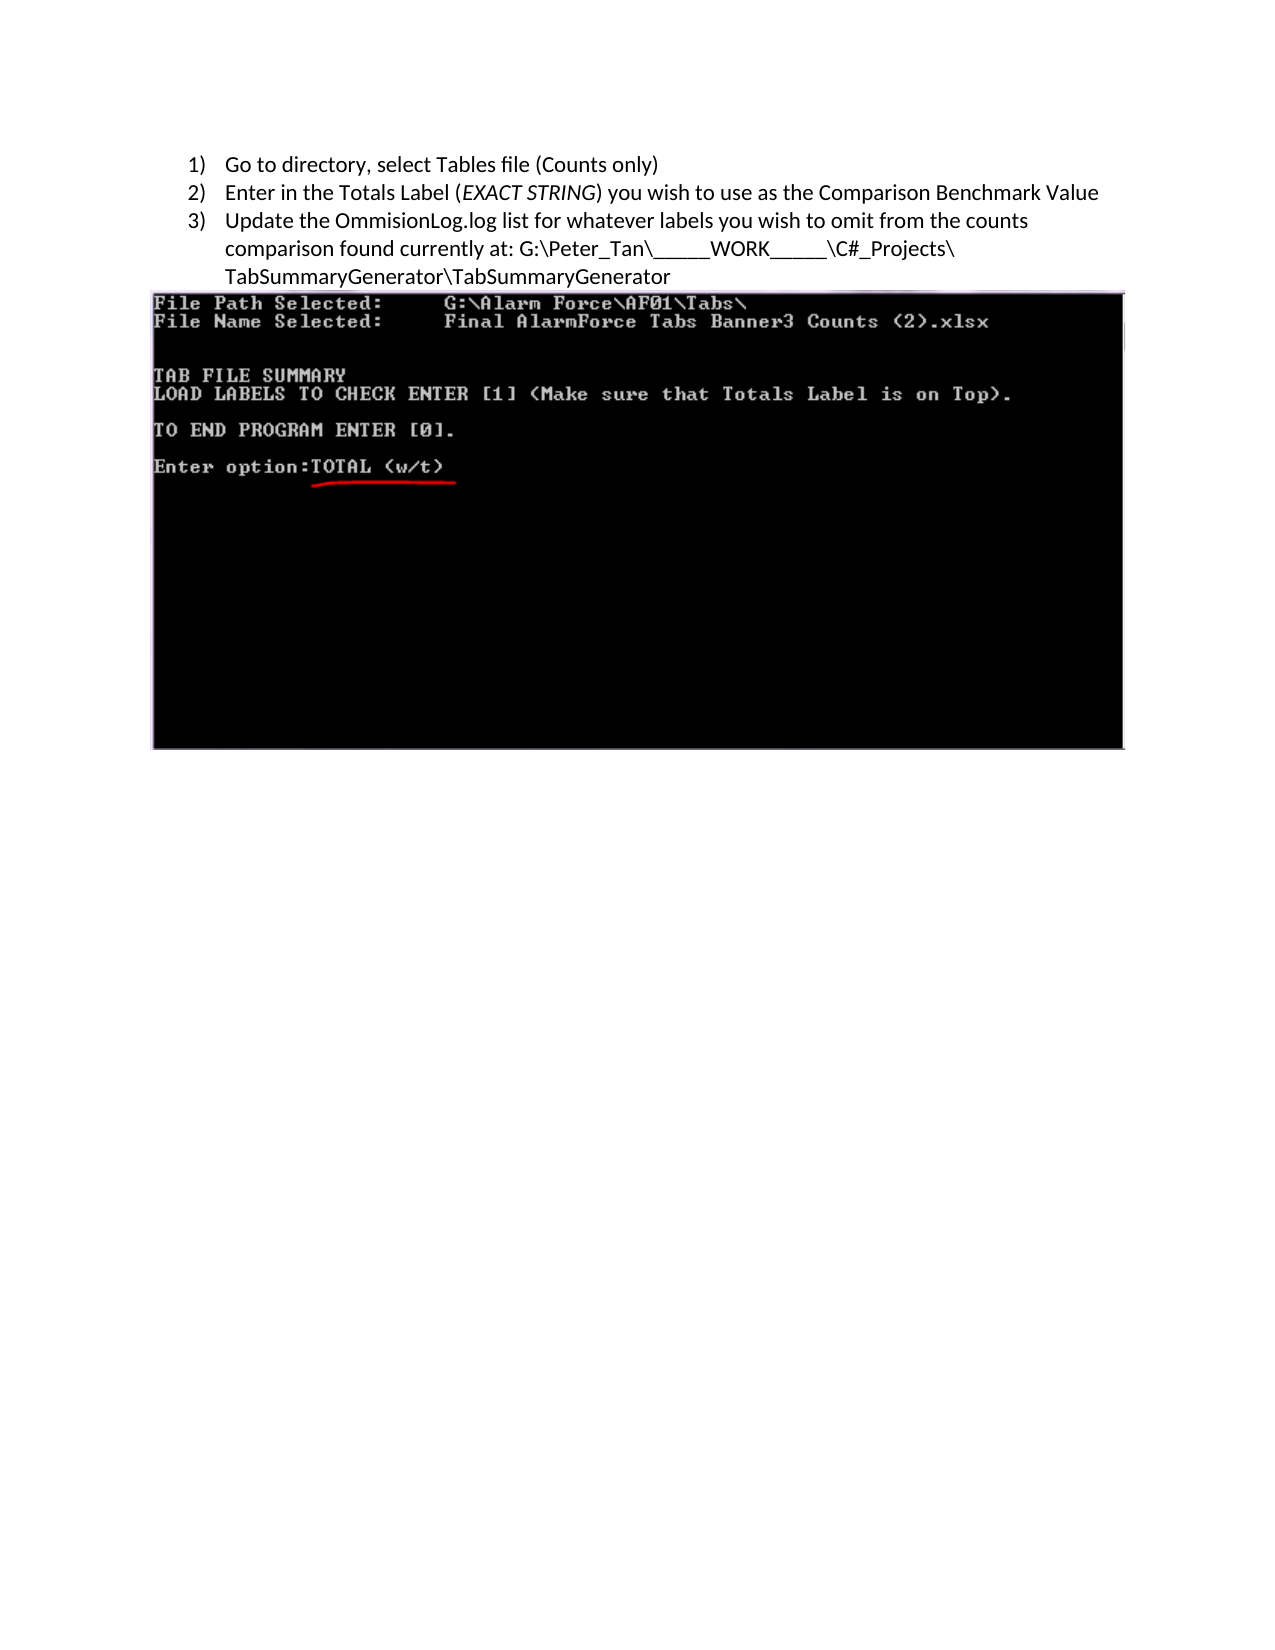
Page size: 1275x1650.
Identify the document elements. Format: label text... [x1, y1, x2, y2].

picture [150, 290, 1125, 750]
list Enter in the Totals Label (EXACT STRING) you wish to use as the Comparison Benchmark Value [187, 178, 1125, 206]
list Update the OmmisionLog.log list for whatever labels you wish to omit from the counts comparison found currently at: G:\Peter_Tan\_____WORK_____\C#_Projects\TabSummaryGenerator\TabSummaryGenerator [187, 206, 1125, 290]
list Go to directory, select Tables file (Counts only) [187, 150, 1125, 178]
